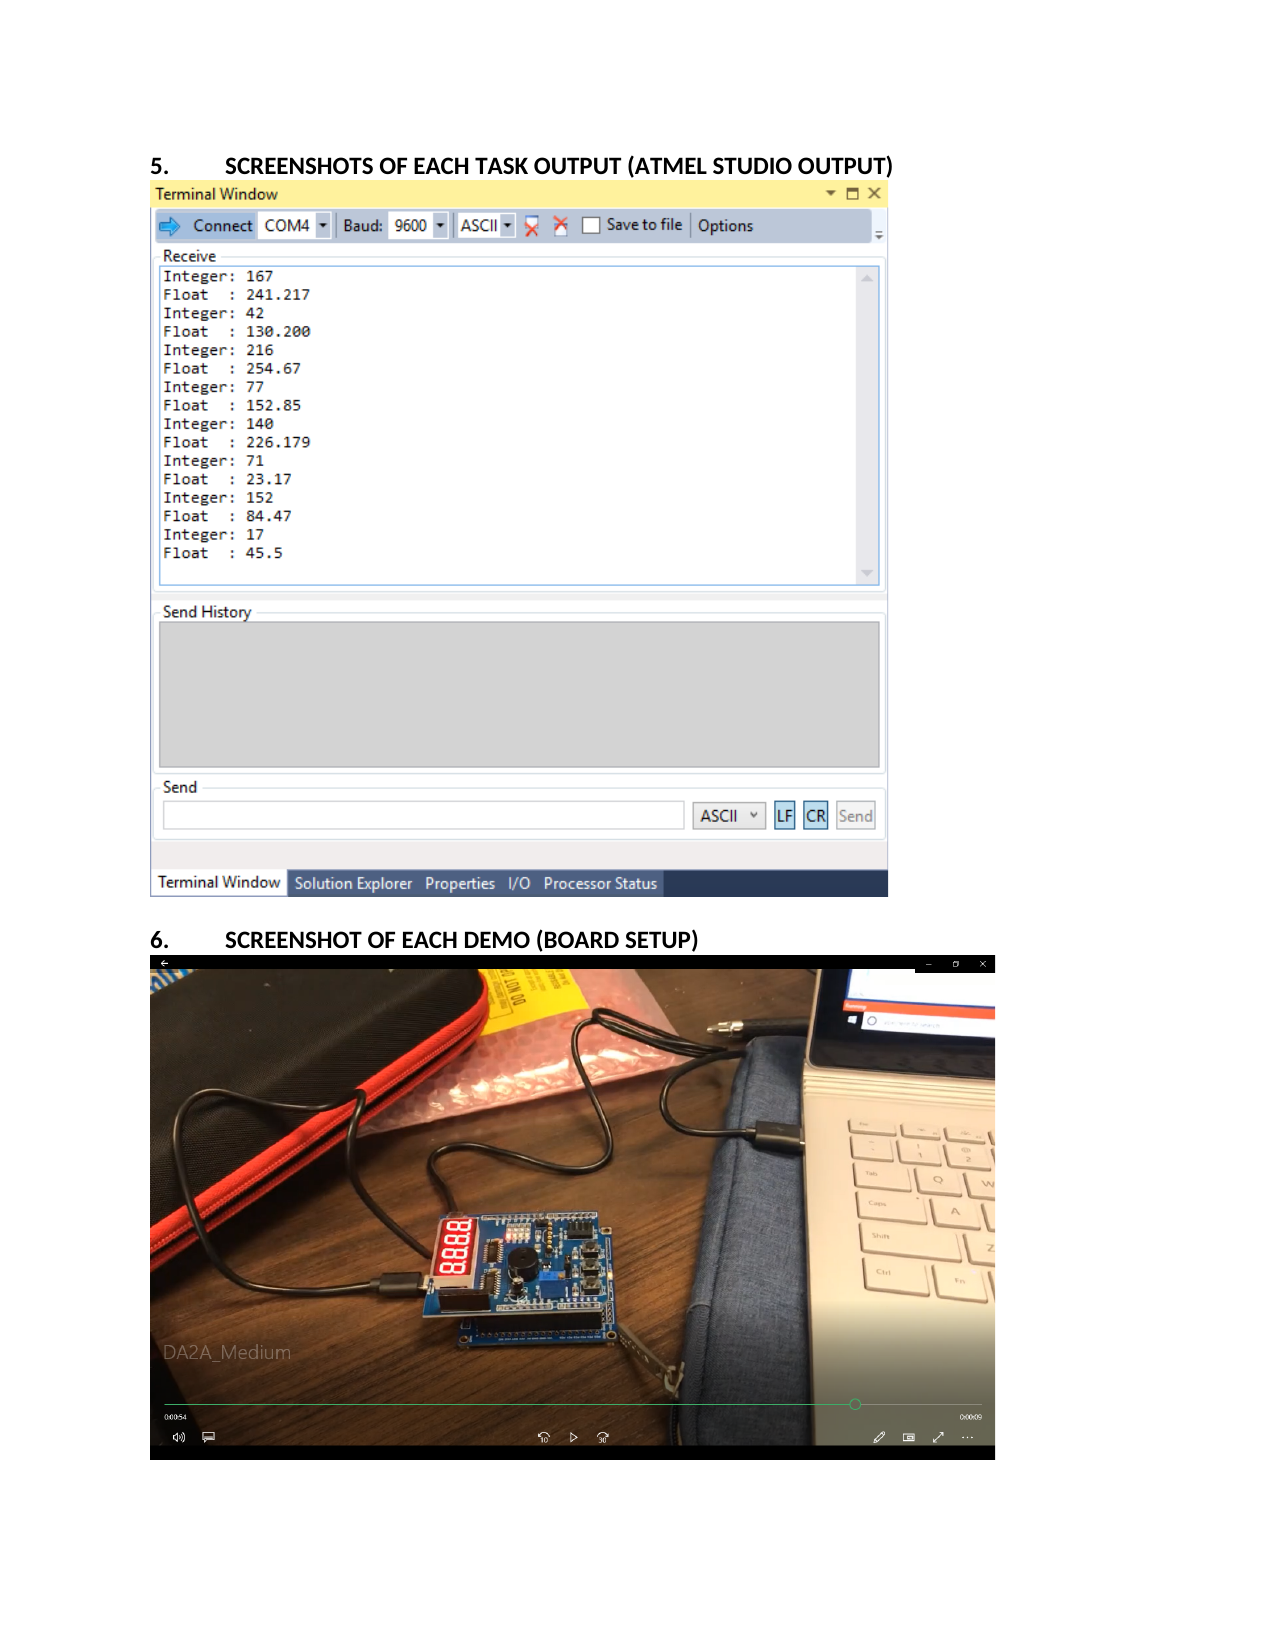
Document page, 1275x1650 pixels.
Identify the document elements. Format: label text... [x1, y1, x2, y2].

list SCREENSHOTS OF EACH TASK OUTPUT (ATMEL STUDIO OUTPUT) [150, 150, 1125, 181]
picture [150, 180, 889, 897]
picture [150, 955, 996, 1460]
list SCREENSHOT OF EACH DEMO (BOARD SETUP) [150, 924, 1125, 955]
